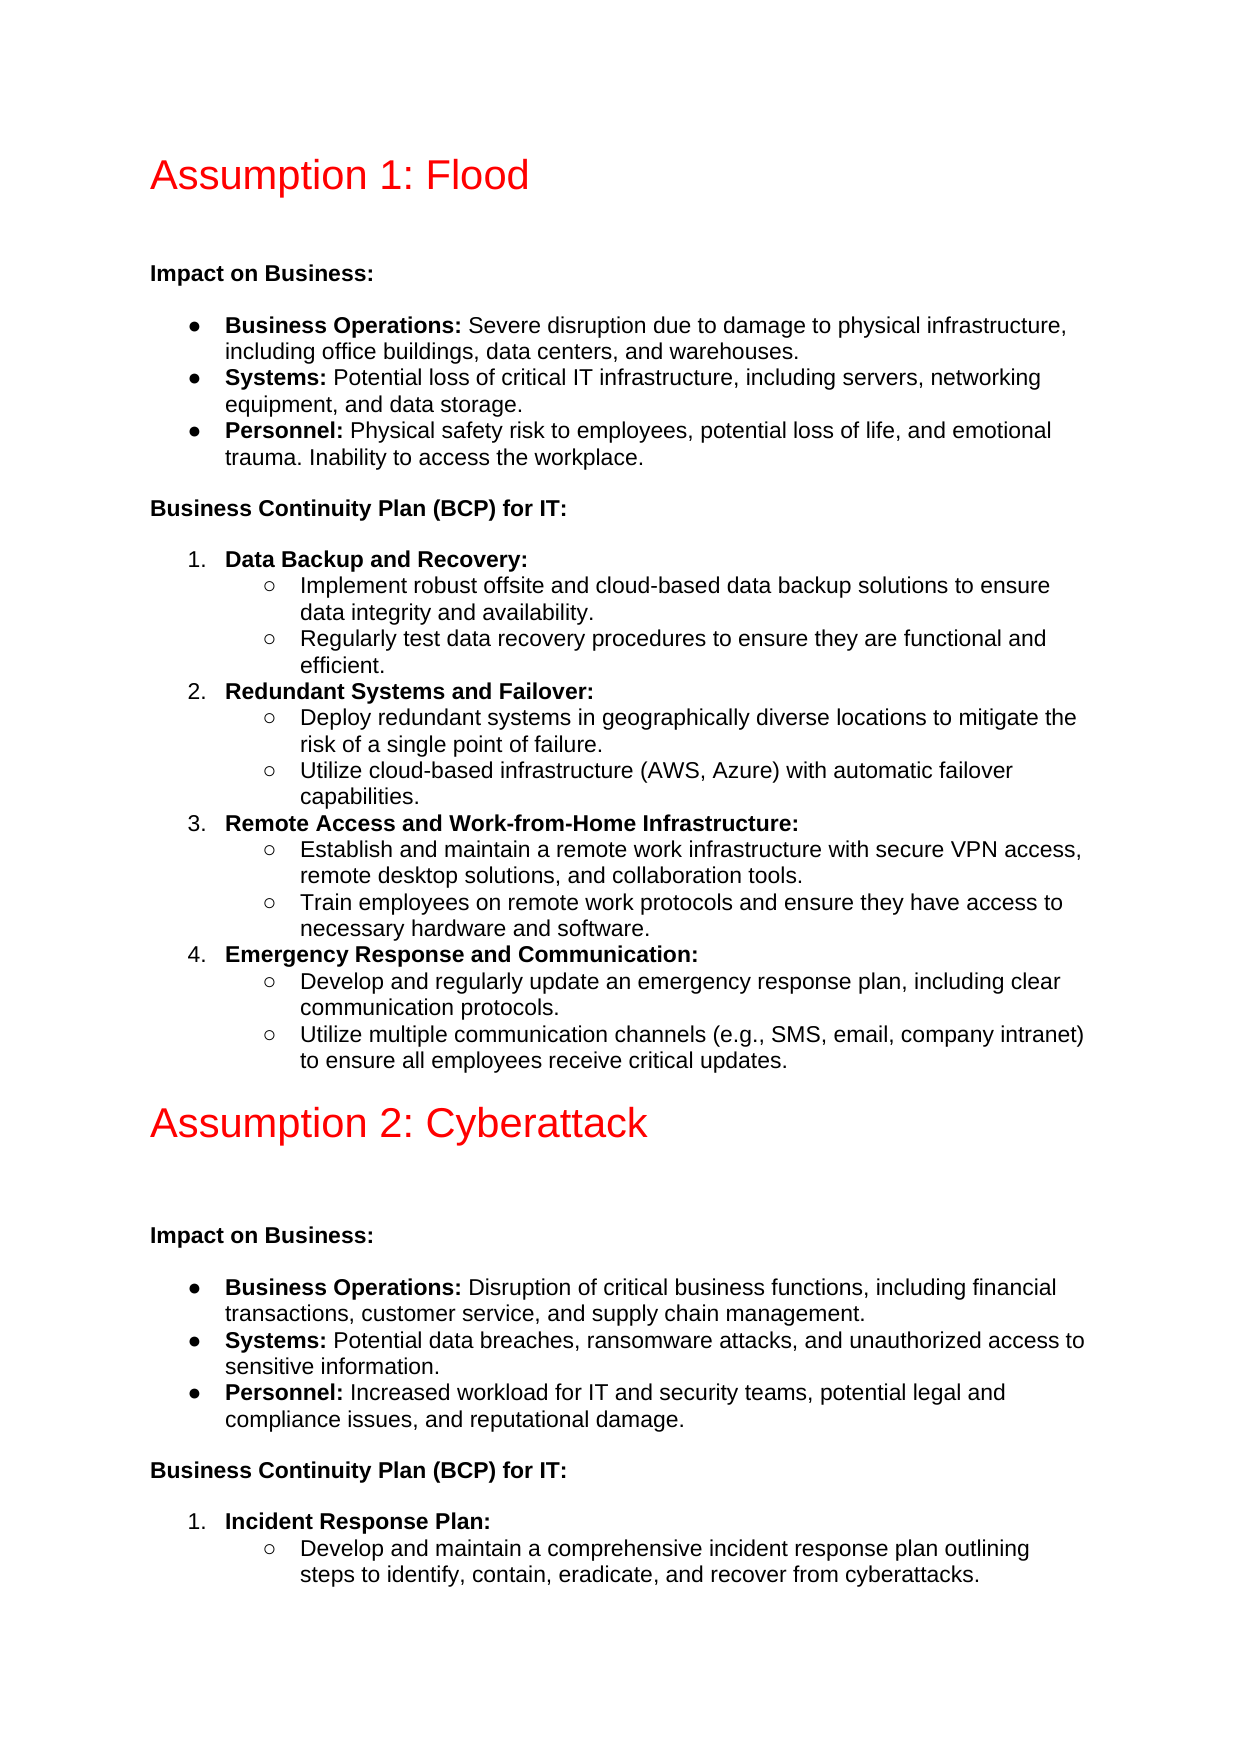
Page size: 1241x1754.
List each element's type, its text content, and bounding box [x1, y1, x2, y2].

list Business Operations: Severe disruption due to damage to physical infrastructure, including office buildings, data centers, and warehouses. [187, 312, 1090, 364]
list Redundant Systems and Failover: [187, 678, 1090, 704]
list Business Operations: Disruption of critical business functions, including financial transactions, customer service, and supply chain management. [187, 1274, 1090, 1327]
list Train employees on remote work protocols and ensure they have access to necessary hardware and software. [262, 889, 1090, 941]
list Incident Response Plan: [187, 1508, 1090, 1535]
text Impact on Business: [150, 260, 1090, 287]
text Business Continuity Plan (BCP) for IT: [150, 1457, 1090, 1483]
list Develop and regularly update an emergency response plan, including clear communication protocols. [262, 968, 1090, 1021]
list Establish and maintain a remote work infrastructure with secure VPN access, remote desktop solutions, and collaboration tools. [262, 836, 1090, 889]
text Impact on Business: [150, 1222, 1090, 1249]
list Utilize cloud-based infrastructure (AWS, Azure) with automatic failover capabilities. [262, 757, 1090, 810]
list Implement robust offsite and cloud-based data backup solutions to ensure data integrity and availability. [262, 572, 1090, 625]
list Systems: Potential data breaches, ransomware attacks, and unauthorized access to sensitive information. [187, 1327, 1090, 1379]
list Regularly test data recovery procedures to ensure they are functional and efficient. [262, 625, 1090, 678]
text Assumption 1: Flood [150, 150, 1090, 198]
list Deploy redundant systems in geographically diverse locations to mitigate the risk of a single point of failure. [262, 704, 1090, 757]
text Business Continuity Plan (BCP) for IT: [150, 495, 1090, 521]
text Assumption 2: Cyberattack [150, 1098, 1090, 1146]
list Develop and maintain a comprehensive incident response plan outlining steps to identify, contain, eradicate, and recover from cyberattacks. [262, 1535, 1090, 1587]
list Data Backup and Recovery: [187, 546, 1090, 572]
list Personnel: Increased workload for IT and security teams, potential legal and compliance issues, and reputational damage. [187, 1379, 1090, 1432]
list Utilize multiple communication channels (e.g., SMS, email, company intranet) to ensure all employees receive critical updates. [262, 1021, 1090, 1073]
list Personnel: Physical safety risk to employees, potential loss of life, and emotional trauma. Inability to access the workplace. [187, 417, 1090, 470]
list Emergency Response and Communication: [187, 941, 1090, 968]
list Remote Access and Work-from-Home Infrastructure: [187, 810, 1090, 836]
list Systems: Potential loss of critical IT infrastructure, including servers, networking equipment, and data storage. [187, 364, 1090, 417]
